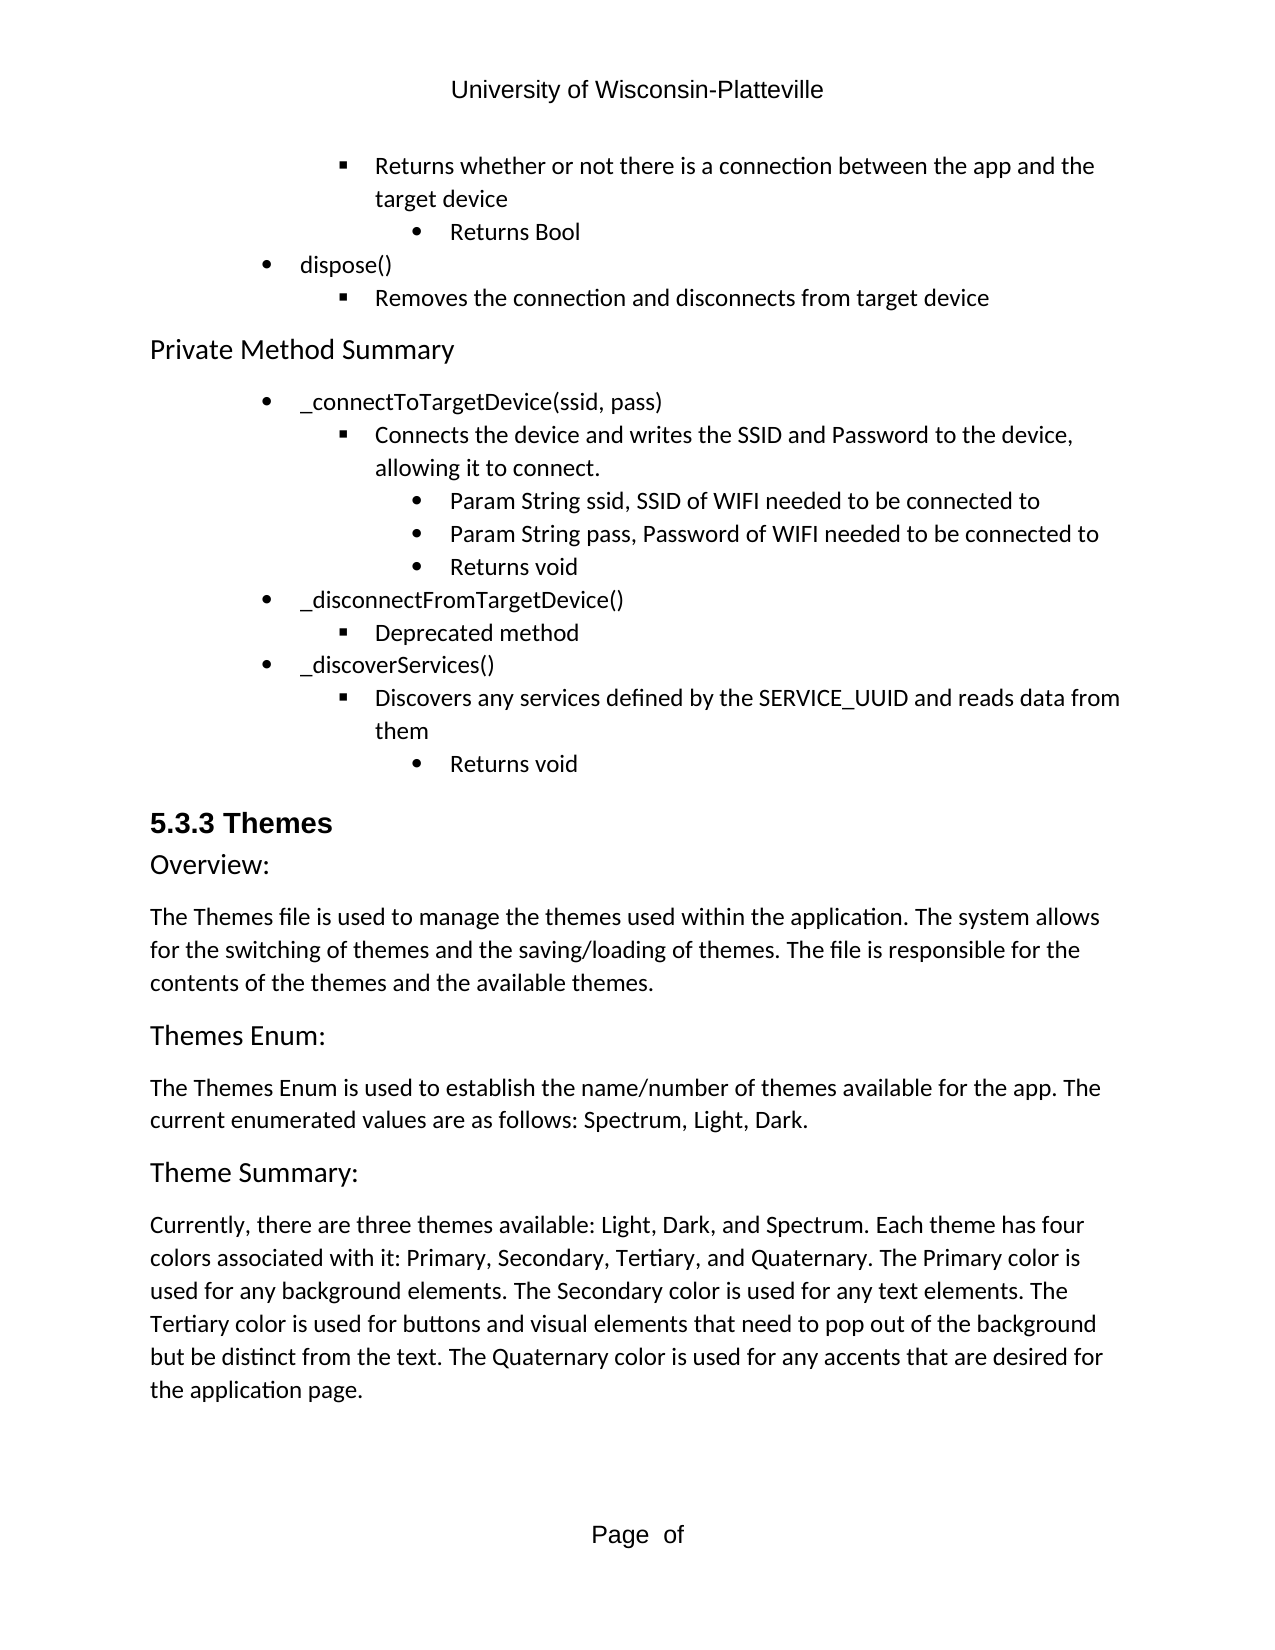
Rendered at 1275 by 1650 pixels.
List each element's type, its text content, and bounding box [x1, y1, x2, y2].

text The Themes Enum is used to establish the name/number of themes available for the app. The current enumerated values are as follows: Spectrum, Light, Dark. [150, 1072, 1125, 1135]
list _discoverServices() [262, 650, 1125, 680]
list Returns void [412, 748, 1125, 779]
text Currently, there are three themes available: Light, Dark, and Spectrum. Each theme has four colors associated with it: Primary, Secondary, Tertiary, and Quaternary. The Primary color is used for any background elements. The Secondary color is used for any text elements. The Tertiary color is used for buttons and visual elements that need to pop out of the background but be distinct from the text. The Quaternary color is used for any accents that are desired for the application page. [150, 1209, 1125, 1404]
list Returns whether or not there is a connection between the app and the target device [337, 150, 1125, 213]
text Themes Enum: [150, 1017, 1125, 1052]
text Overview: [150, 846, 1125, 882]
list Connects the device and writes the SSID and Password to the device, allowing it to connect. [337, 419, 1125, 483]
list Returns void [412, 551, 1125, 581]
text Theme Summary: [150, 1154, 1125, 1190]
text The Themes file is used to manage the themes used within the application. The system allows for the switching of themes and the saving/loading of themes. The file is responsible for the contents of the themes and the available themes. [150, 901, 1125, 998]
list Param String pass, Password of WIFI needed to be connected to [412, 518, 1125, 548]
list _disconnectFromTargetDevice() [262, 584, 1125, 614]
text Private Method Summary [150, 331, 1125, 367]
list _connectToTargetDevice(ssid, pass) [262, 386, 1125, 417]
subtitle 5.3.3 Themes [150, 806, 1125, 840]
list Discovers any services defined by the SERVICE_UUID and reads data from them [337, 683, 1125, 746]
list Deprecated method [337, 617, 1125, 647]
list Param String ssid, SSID of WIFI needed to be connected to [412, 485, 1125, 516]
list Removes the connection and disconnects from target device [337, 282, 1125, 312]
list dispose() [262, 249, 1125, 279]
list Returns Bool [412, 216, 1125, 246]
